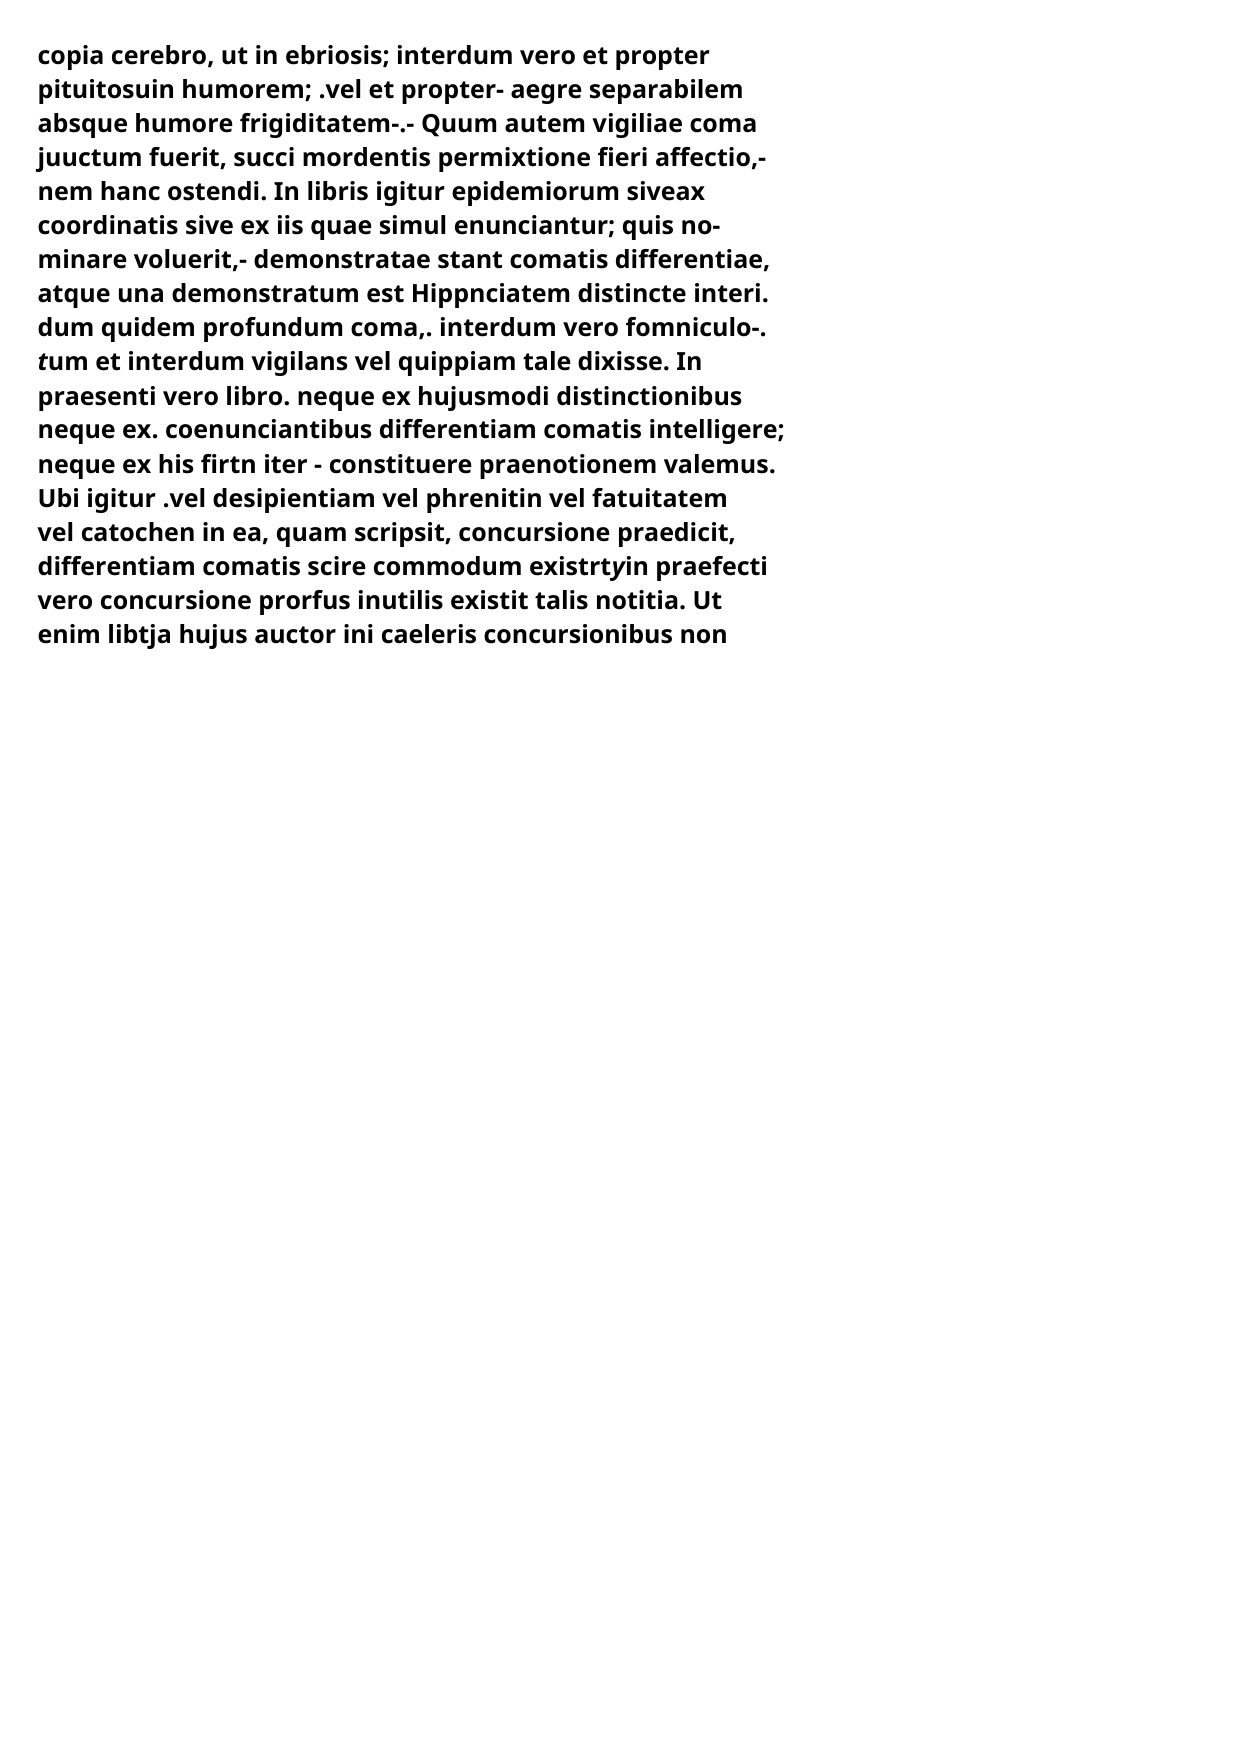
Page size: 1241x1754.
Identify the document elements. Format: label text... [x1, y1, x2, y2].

text copia cerebro, ut in ebriosis; interdum vero et propter pituitosuin humorem; .vel et propter- aegre separabilem absque humore frigiditatem-.- Quum autem vigiliae coma juuctum fuerit, succi mordentis permixtione fieri affectio,- nem hanc ostendi. In libris igitur epidemiorum siveax coordinatis sive ex iis quae simul enunciantur; quis no- minare voluerit,- demonstratae stant comatis differentiae, atque una demonstratum est Hippnciatem distincte interi. dum quidem profundum coma,. interdum vero fomniculo-. tum et interdum vigilans vel quippiam tale dixisse. In praesenti vero libro. neque ex hujusmodi distinctionibus neque ex. coenunciantibus differentiam comatis intelligere; neque ex his firtn iter - constituere praenotionem valemus. Ubi igitur .vel desipientiam vel phrenitin vel fatuitatem vel catochen in ea, quam scripsit, concursione praedicit, differentiam comatis scire commodum existrtyin praefecti vero concursione prorfus inutilis existit talis notitia. Ut enim libtja hujus auctor ini caeleris concursionibus non [37, 37, 1203, 651]
